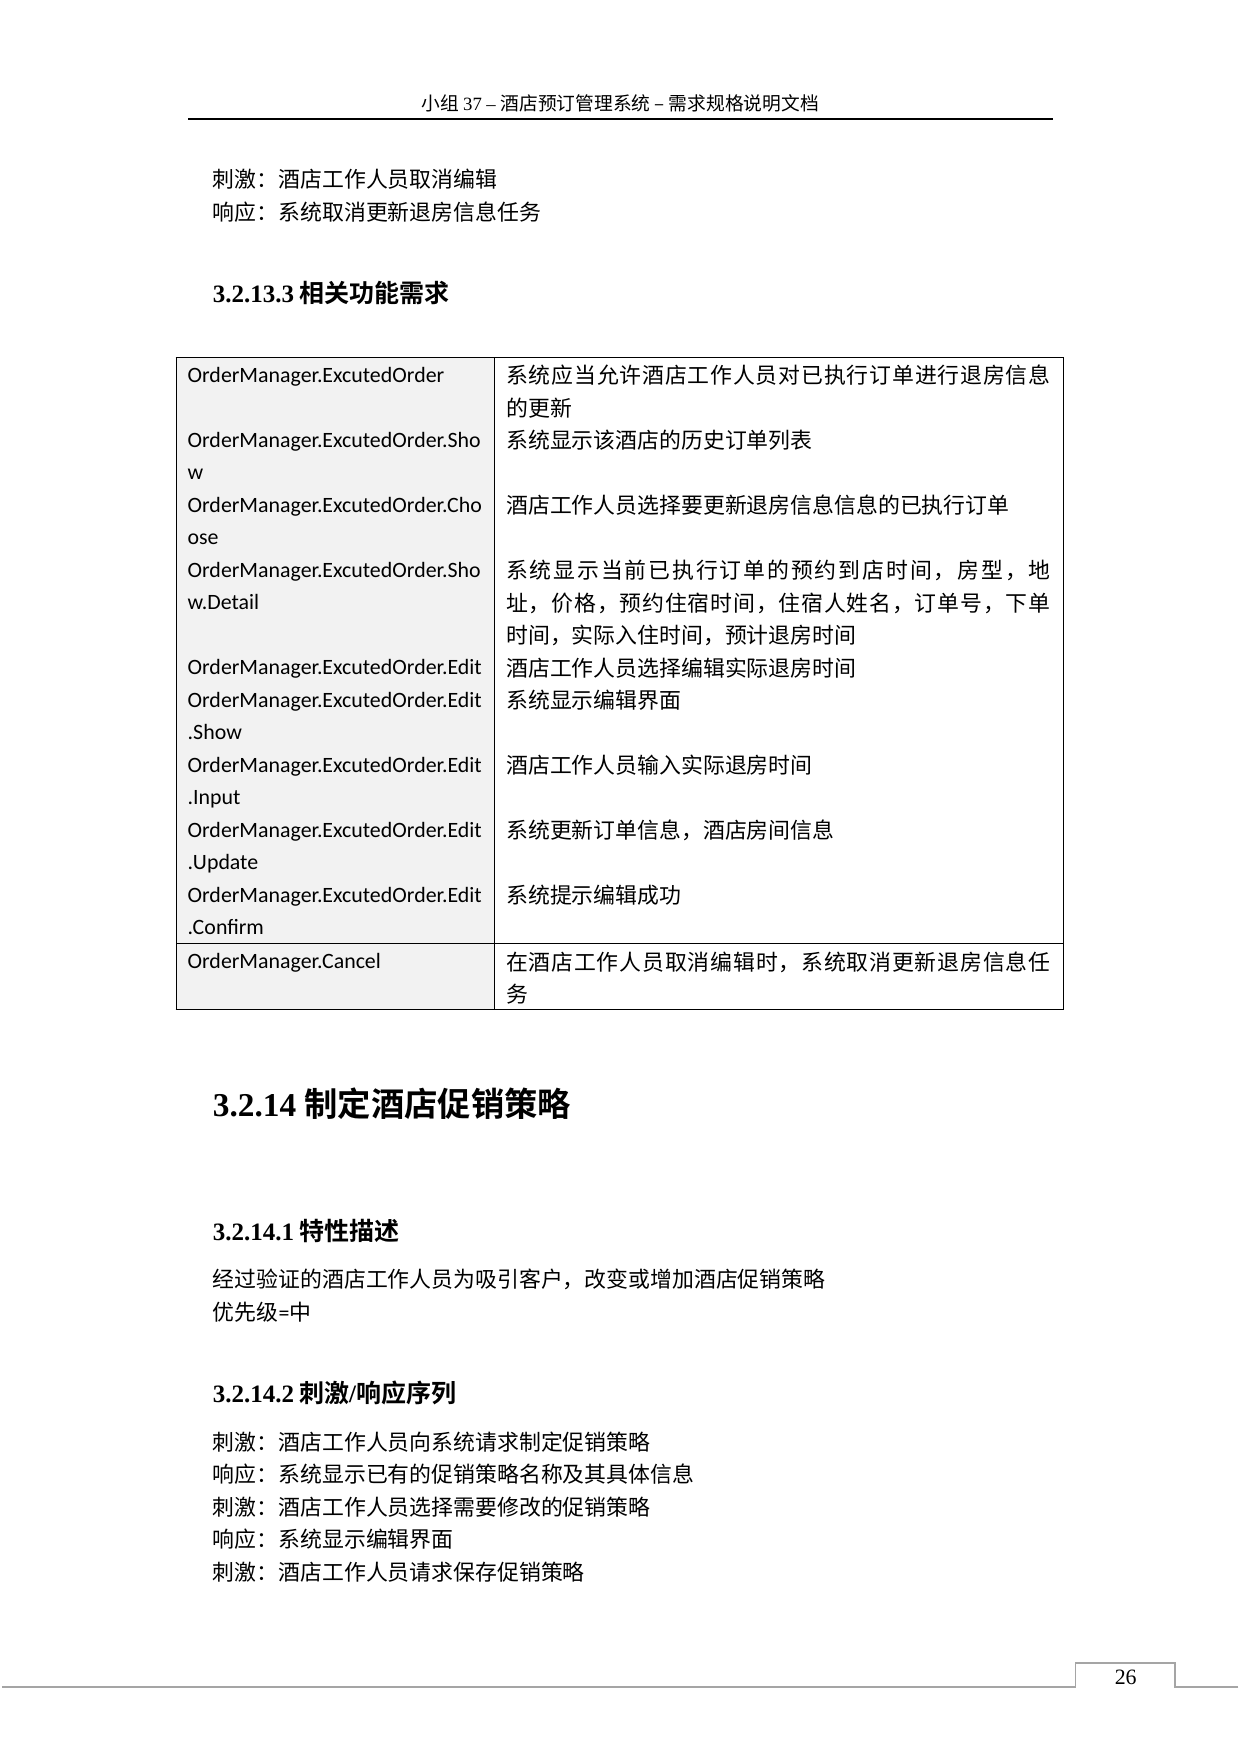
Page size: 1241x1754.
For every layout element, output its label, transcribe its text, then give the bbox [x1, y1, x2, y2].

text 刺激：酒店工作人员请求保存促销策略 [187, 1554, 1053, 1587]
text 刺激：酒店工作人员取消编辑 [187, 162, 1053, 194]
table_cell 在酒店工作人员取消编辑时，系统取消更新退房信息任务 [495, 944, 1063, 1009]
text 刺激：酒店工作人员向系统请求制定促销策略 [187, 1424, 1053, 1457]
table_header 系统应当允许酒店工作人员对已执行订单进行退房信息的更新 系统显示该酒店的历史订单列表 酒店工作人员选择要更新退房信息信息的已执行订单 系统显示当前已执行订单的预约到店时间，房型，地址，价格，预约住宿时间，住宿人姓名，订单号，下单时间，实际入住时间，预计退房时间 酒店工作人员选择编辑实际退房时间 系统显示编辑界面 酒店工作人员输入实际退房时间 系统更新订单信息，酒店房间信息 系统提示编辑成功 [495, 358, 1063, 943]
table_cell OrderManager.Cancel [177, 944, 494, 1009]
text 3.2.14.2刺激/响应序列 [187, 1359, 1053, 1424]
text 响应：系统显示编辑界面 [187, 1522, 1053, 1554]
subtitle 3.2.14 制定酒店促销策略 [187, 1070, 1053, 1135]
text 经过验证的酒店工作人员为吸引客户，改变或增加酒店促销策略 [187, 1262, 1053, 1294]
text 优先级=中 [187, 1294, 1053, 1327]
table_header OrderManager.ExcutedOrder OrderManager.ExcutedOrder.Show OrderManager.ExcutedOrder.Choose OrderManager.ExcutedOrder.Show.Detail OrderManager.ExcutedOrder.Edit OrderManager.ExcutedOrder.Edit.Show OrderManager.ExcutedOrder.Edit.Input OrderManager.ExcutedOrder.Edit.Update OrderManager.ExcutedOrder.Edit.Confirm [177, 358, 494, 943]
text 3.2.14.1特性描述 [187, 1197, 1053, 1262]
text 响应：系统显示已有的促销策略名称及其具体信息 [187, 1457, 1053, 1489]
text 刺激：酒店工作人员选择需要修改的促销策略 [187, 1489, 1053, 1522]
text 3.2.13.3相关功能需求 [187, 259, 1053, 324]
text 响应：系统取消更新退房信息任务 [187, 194, 1053, 227]
